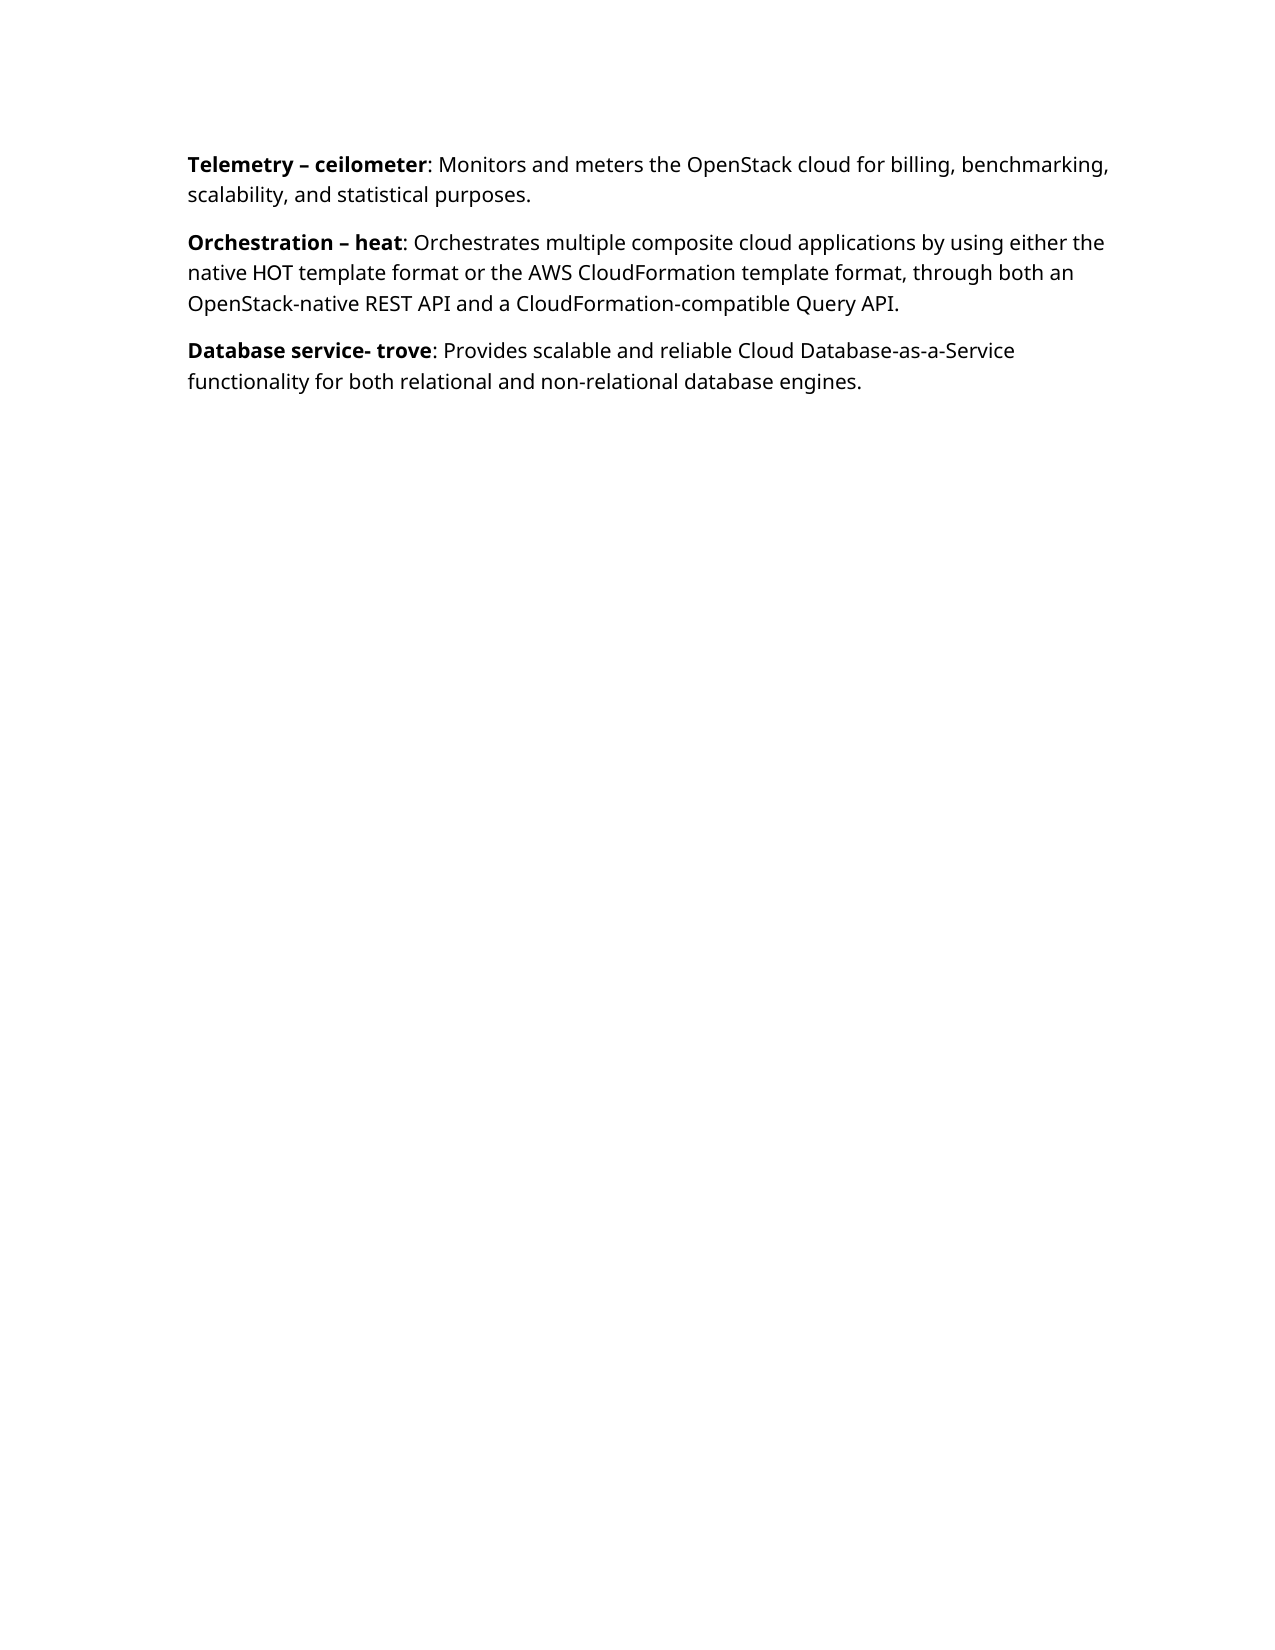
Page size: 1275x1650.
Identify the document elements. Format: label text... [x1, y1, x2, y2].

text Database service- trove: Provides scalable and reliable Cloud Database-as-a-Service functionality for both relational and non-relational database engines. [187, 336, 1125, 396]
text Telemetry – ceilometer: Monitors and meters the OpenStack cloud for billing, benchmarking, scalability, and statistical purposes. [187, 150, 1125, 209]
text Orchestration – heat: Orchestrates multiple composite cloud applications by using either the native HOT template format or the AWS CloudFormation template format, through both an OpenStack-native REST API and a CloudFormation-compatible Query API. [187, 228, 1125, 318]
